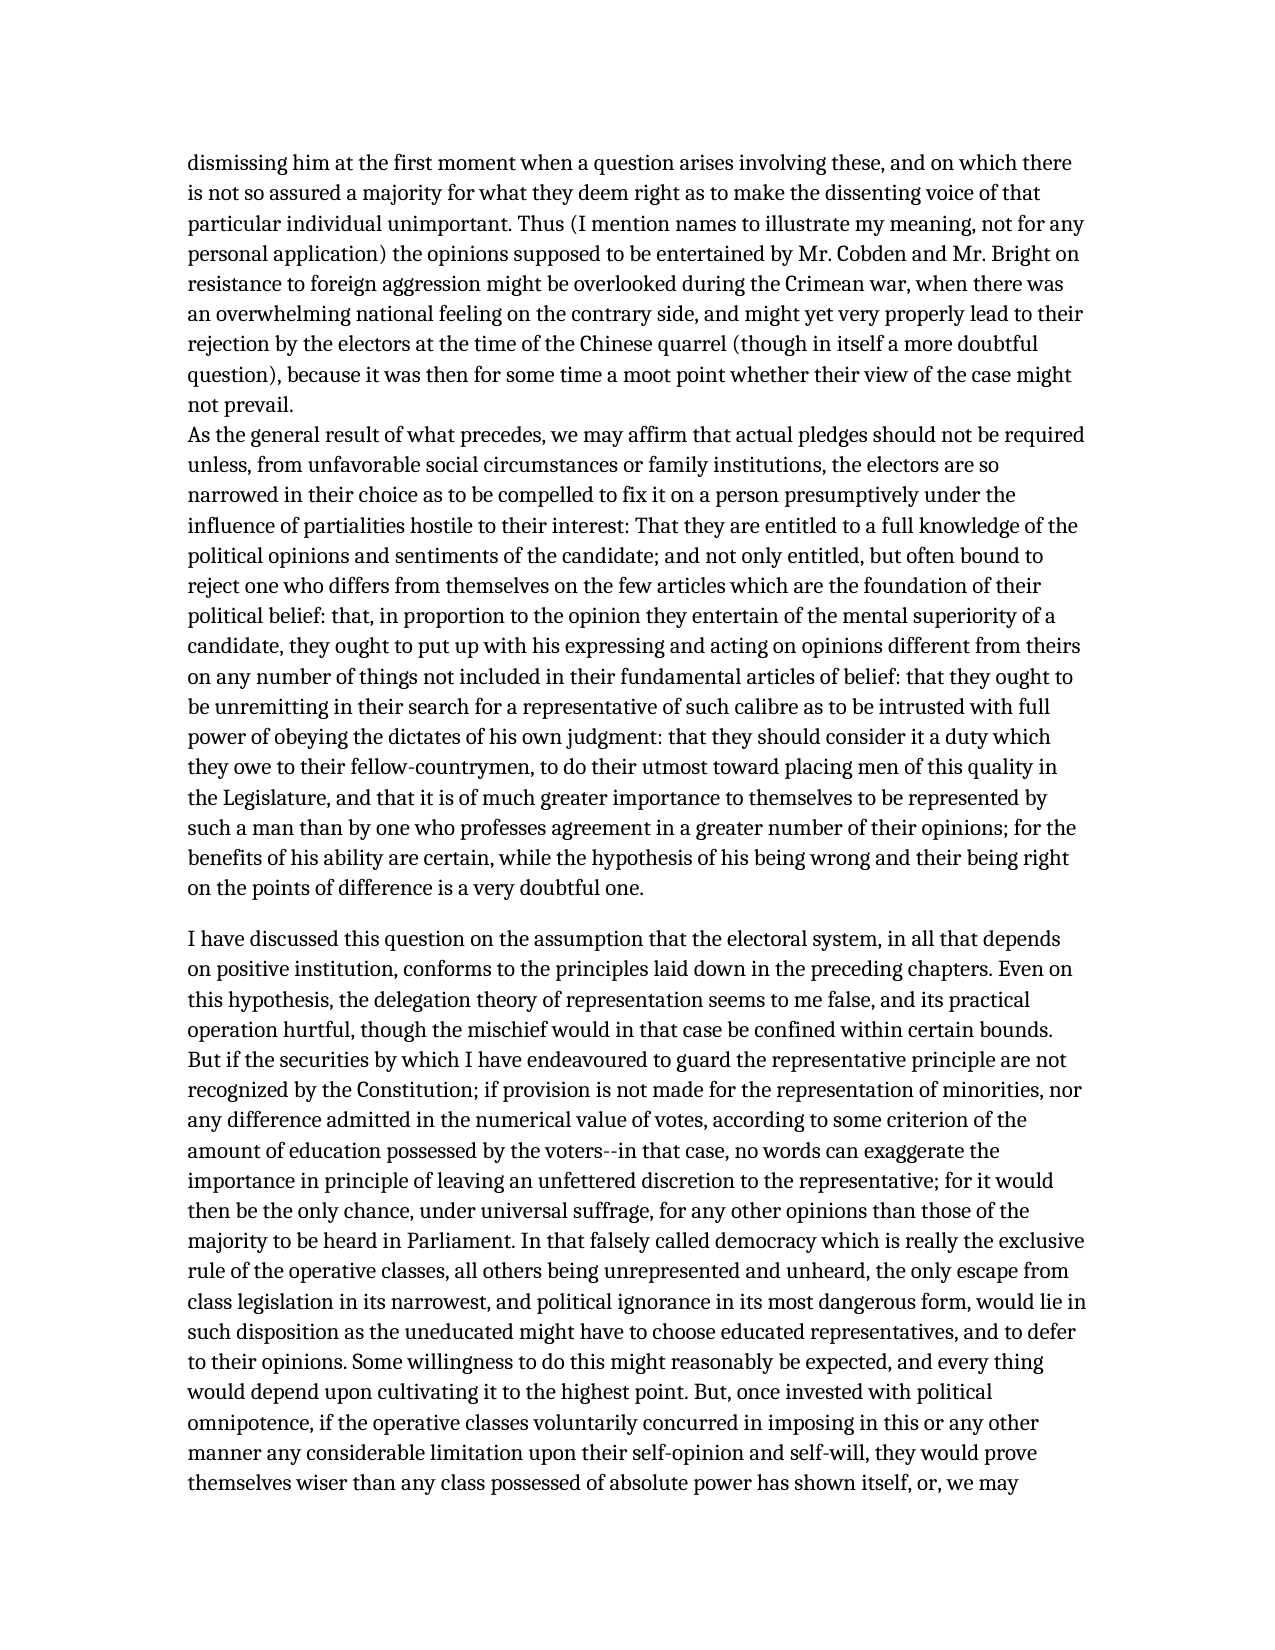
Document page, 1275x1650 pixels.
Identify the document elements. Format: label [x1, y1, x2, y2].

text [187, 926, 1087, 1496]
text [187, 150, 1087, 901]
